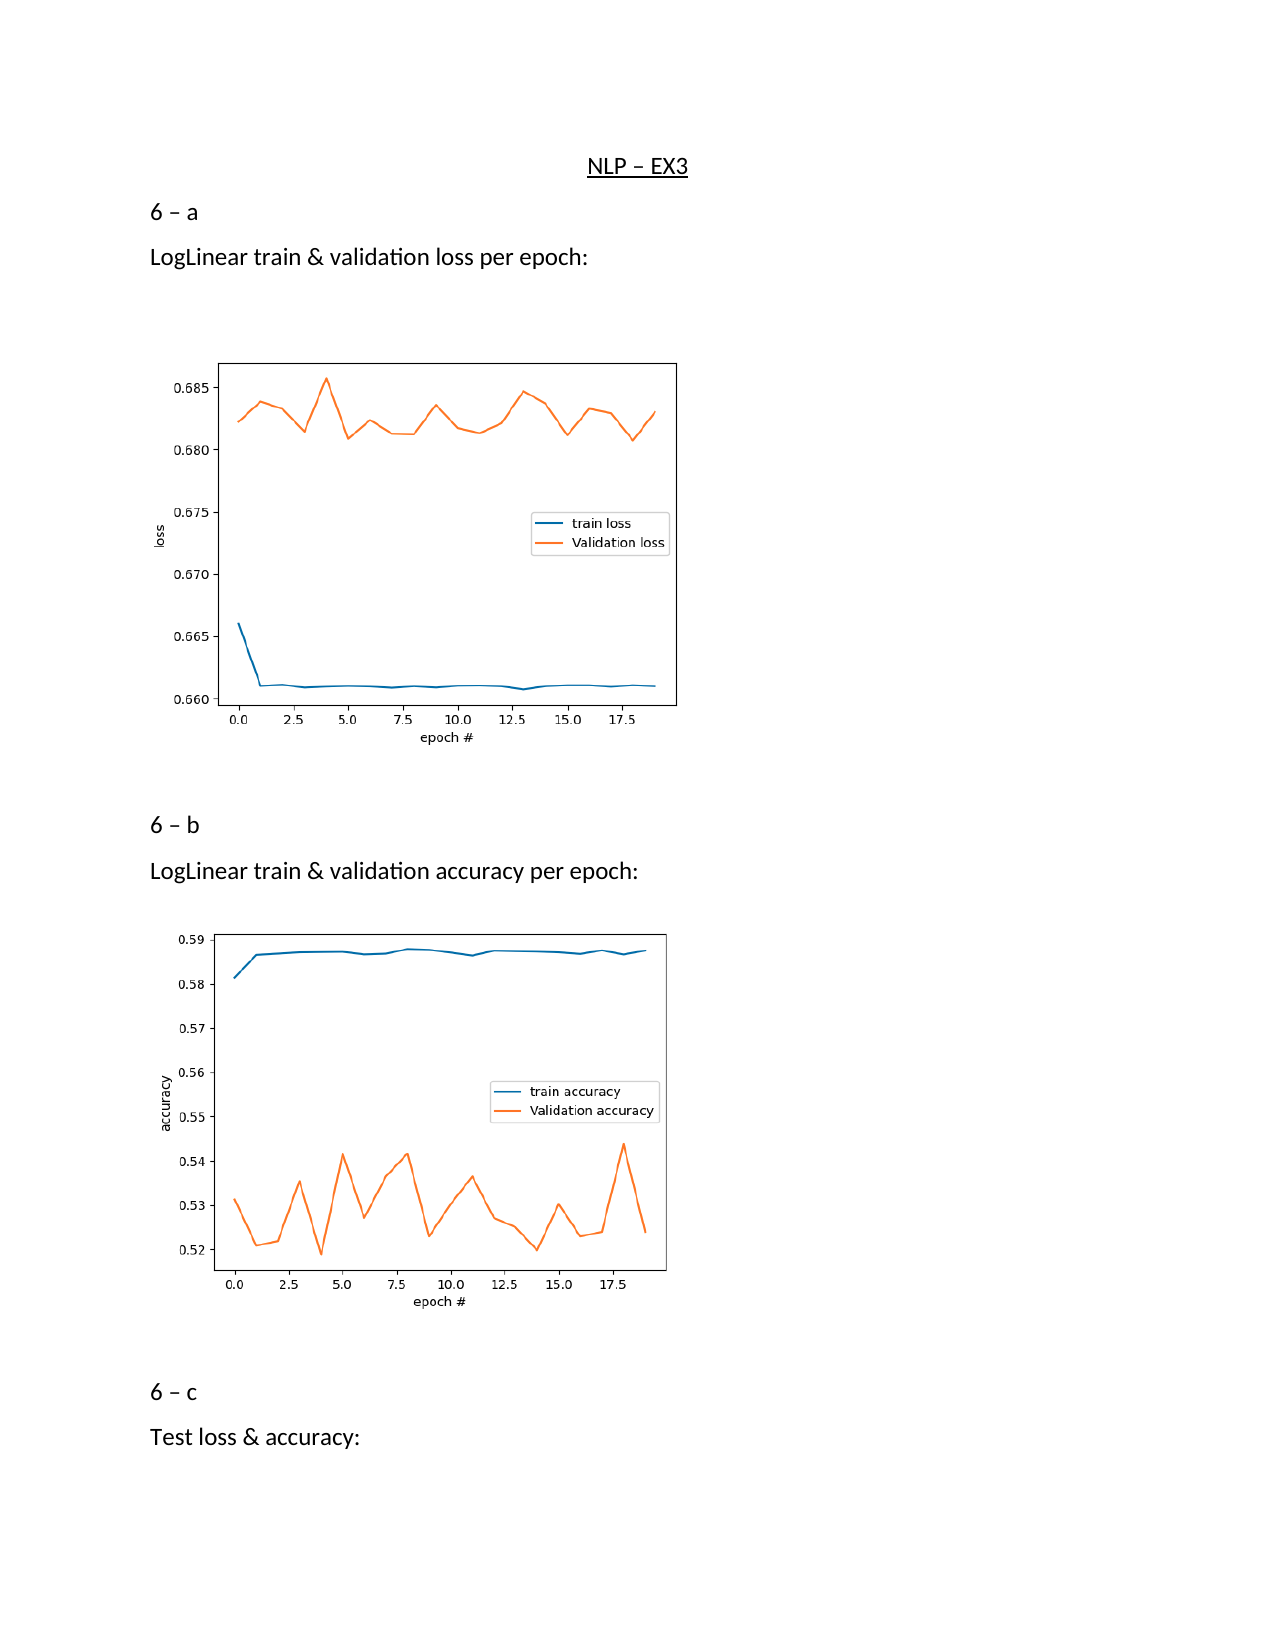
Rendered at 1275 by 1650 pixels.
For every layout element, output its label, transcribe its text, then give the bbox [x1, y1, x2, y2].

picture [150, 332, 703, 749]
text LogLinear train & validation accuracy per epoch: [150, 855, 1125, 885]
text NLP – EX3 [150, 150, 1125, 181]
text 6 – c [150, 1376, 1125, 1406]
text 6 – b [150, 809, 1125, 840]
picture [150, 900, 687, 1315]
text LogLinear train & validation loss per epoch: [150, 241, 1125, 272]
text Test loss & accuracy: [150, 1422, 1125, 1452]
text 6 – a [150, 196, 1125, 226]
